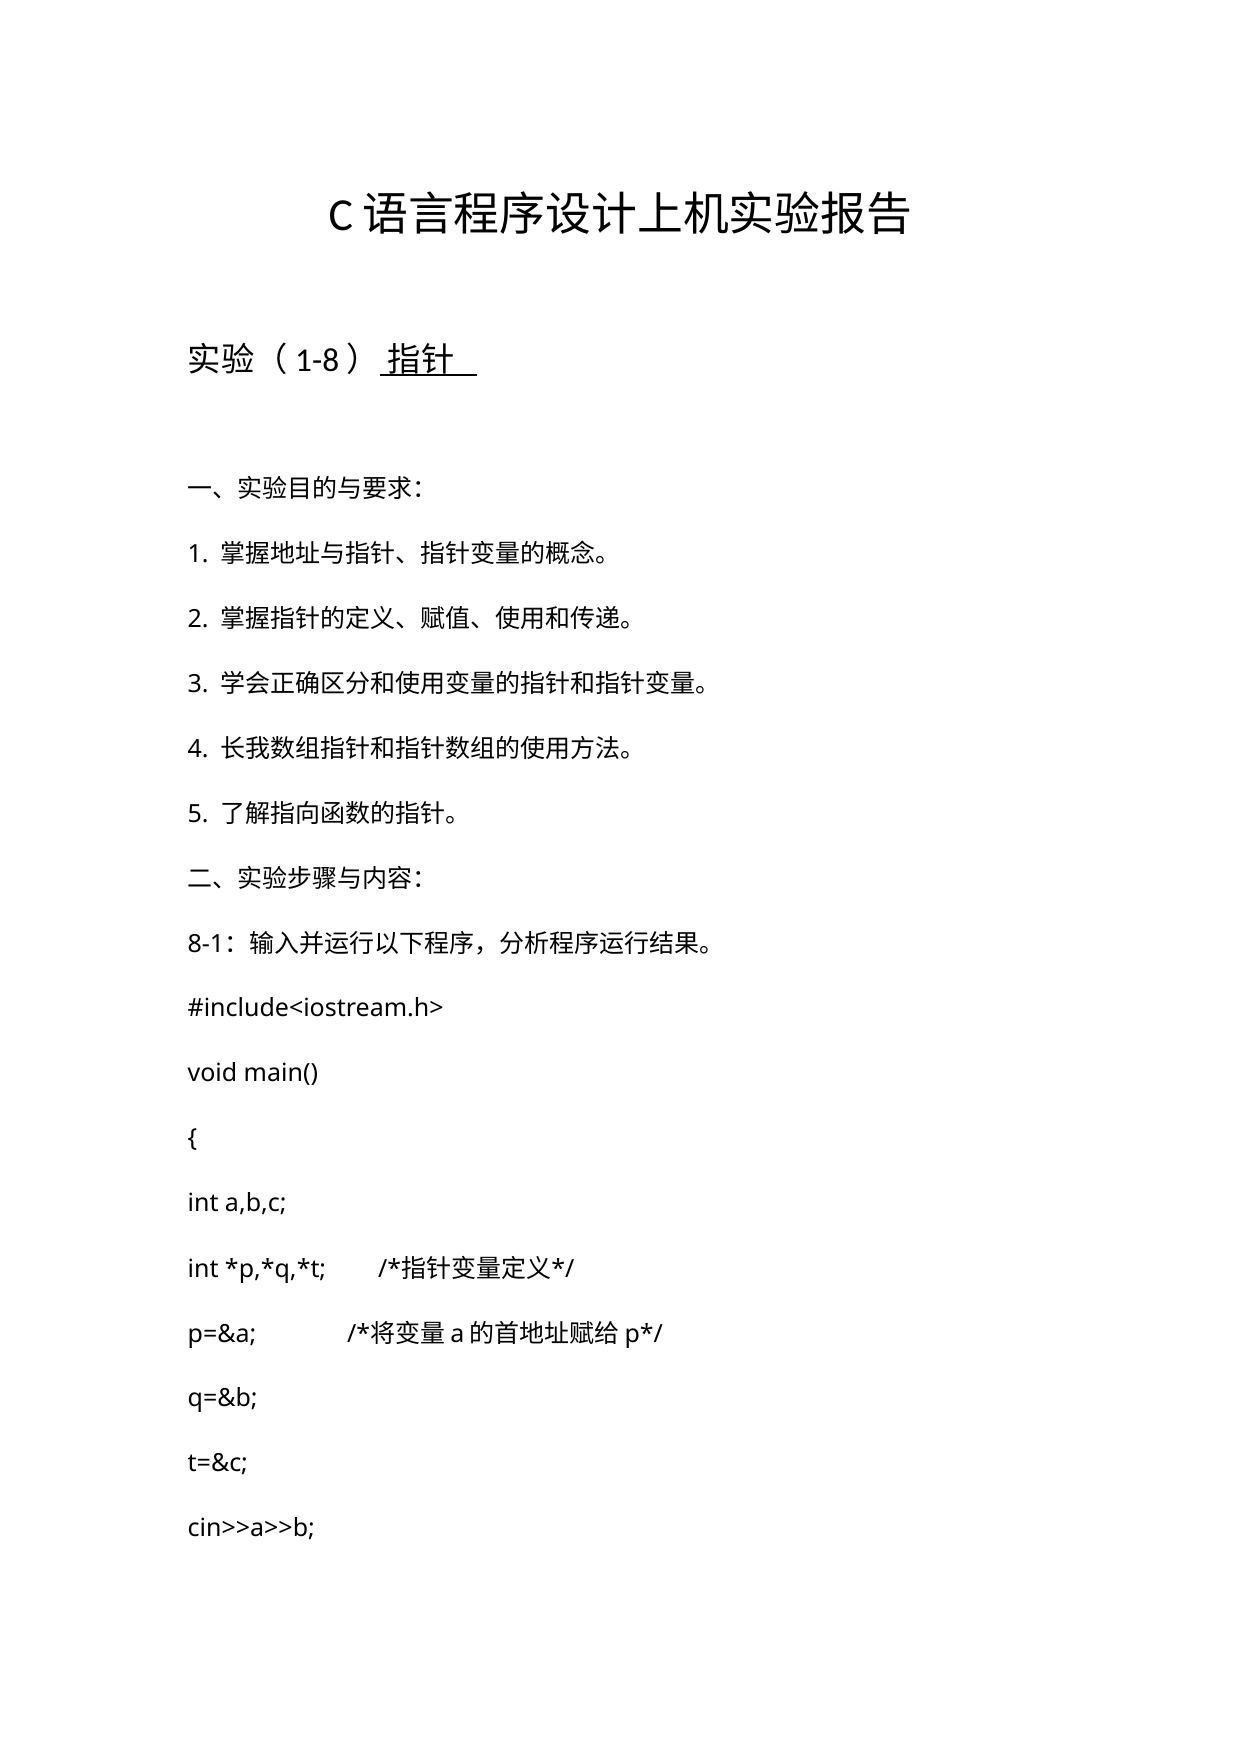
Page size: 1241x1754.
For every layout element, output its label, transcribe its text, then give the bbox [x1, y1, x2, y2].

list 长我数组指针和指针数组的使用方法。 [187, 714, 1053, 779]
text C语言程序设计上机实验报告 [187, 162, 1053, 259]
list #include<iostream.h> [187, 974, 1053, 1039]
list 实验步骤与内容： [187, 844, 1053, 909]
list 实验目的与要求： [187, 454, 1053, 519]
list q=&b; [187, 1364, 1053, 1429]
list { [187, 1104, 1053, 1169]
list 了解指向函数的指针。 [187, 779, 1053, 844]
list int *p,*q,*t; /*指针变量定义*/ [187, 1234, 1053, 1299]
list 掌握指针的定义、赋值、使用和传递。 [187, 584, 1053, 649]
list 掌握地址与指针、指针变量的概念。 [187, 519, 1053, 584]
list t=&c; [187, 1429, 1053, 1494]
list int a,b,c; [187, 1169, 1053, 1234]
list cin>>a>>b; [187, 1494, 1053, 1559]
list void main() [187, 1039, 1053, 1104]
list p=&a; /*将变量a的首地址赋给p*/ [187, 1299, 1053, 1364]
list 学会正确区分和使用变量的指针和指针变量。 [187, 649, 1053, 714]
text 实验（ 1-8 ） 指针 [187, 324, 1053, 389]
list 8-1：输入并运行以下程序，分析程序运行结果。 [187, 909, 1053, 974]
